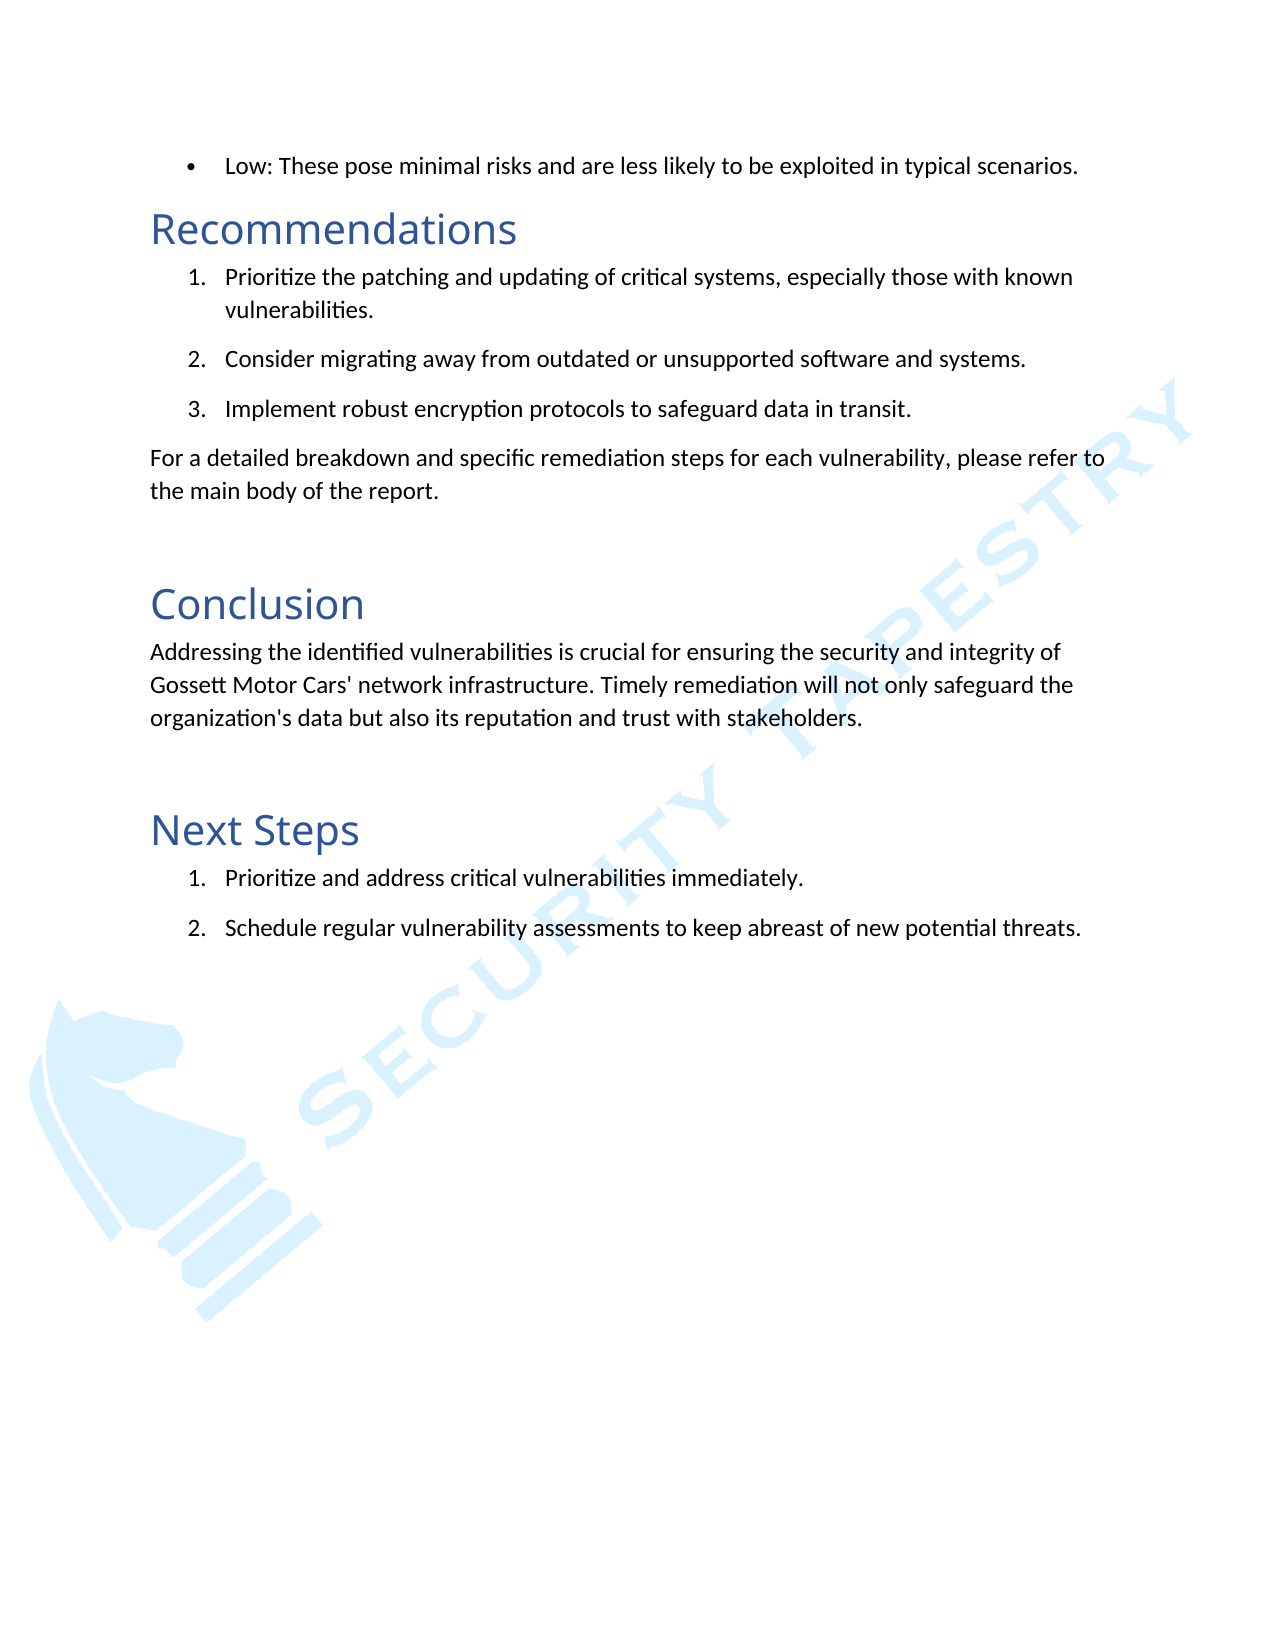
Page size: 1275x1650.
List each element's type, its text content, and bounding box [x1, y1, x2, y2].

list Consider migrating away from outdated or unsupported software and systems. [187, 343, 1125, 374]
text Addressing the identified vulnerabilities is crucial for ensuring the security and integrity of Gossett Motor Cars' network infrastructure. Timely remediation will not only safeguard the organization's data but also its reputation and trust with stakeholders. [150, 636, 1125, 732]
text For a detailed breakdown and specific remediation steps for each vulnerability, please refer to the main body of the report. [150, 442, 1125, 506]
text Recommendations [150, 199, 1125, 256]
list Implement robust encryption protocols to safeguard data in transit. [187, 393, 1125, 423]
list Prioritize and address critical vulnerabilities immediately. [187, 862, 1125, 893]
text Conclusion [150, 574, 1125, 631]
list Low: These pose minimal risks and are less likely to be exploited in typical scenarios. [187, 150, 1125, 181]
list Prioritize the patching and updating of critical systems, especially those with known vulnerabilities. [187, 261, 1125, 324]
list Schedule regular vulnerability assessments to keep abreast of new potential threats. [187, 912, 1125, 942]
text Next Steps [150, 801, 1125, 858]
